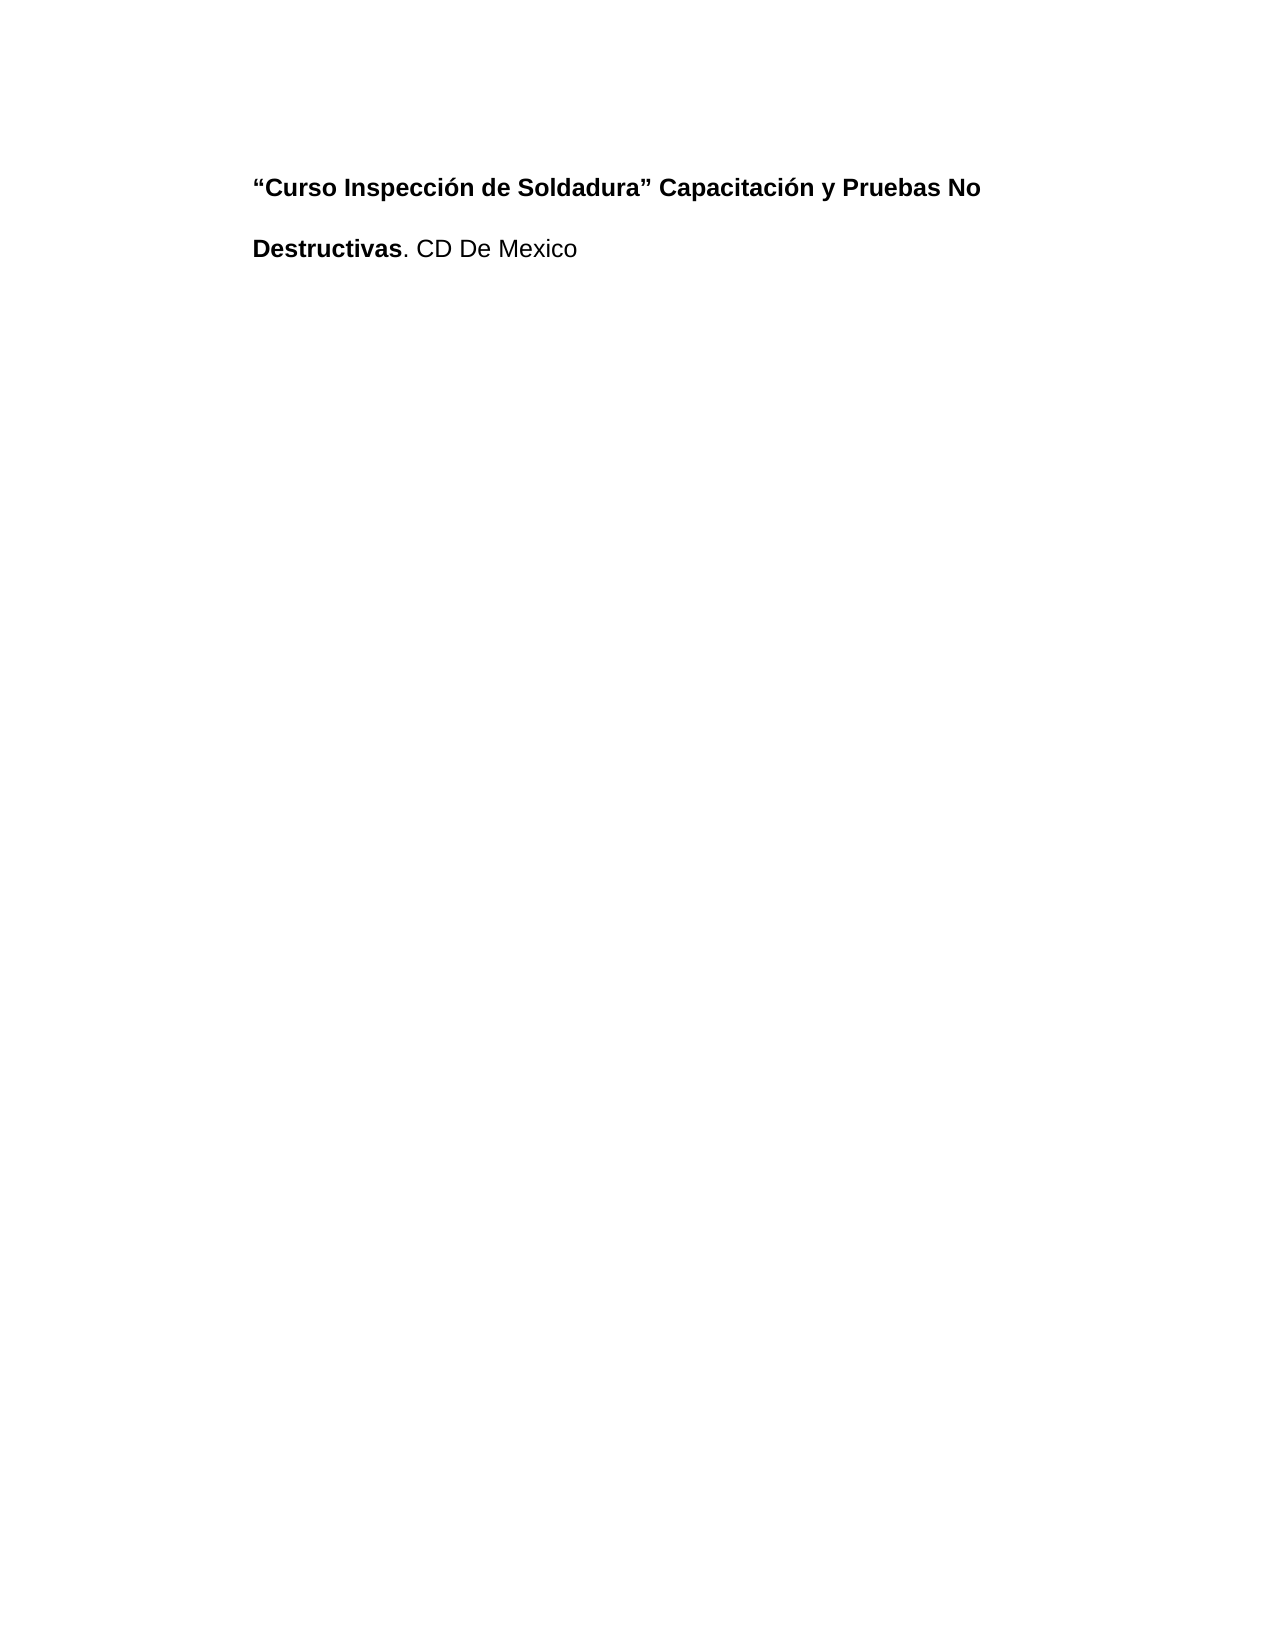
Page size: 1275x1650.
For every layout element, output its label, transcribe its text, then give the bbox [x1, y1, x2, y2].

text “Curso Inspección de Soldadura” Capacitación y Pruebas No Destructivas. CD De Mexico [252, 148, 1019, 270]
